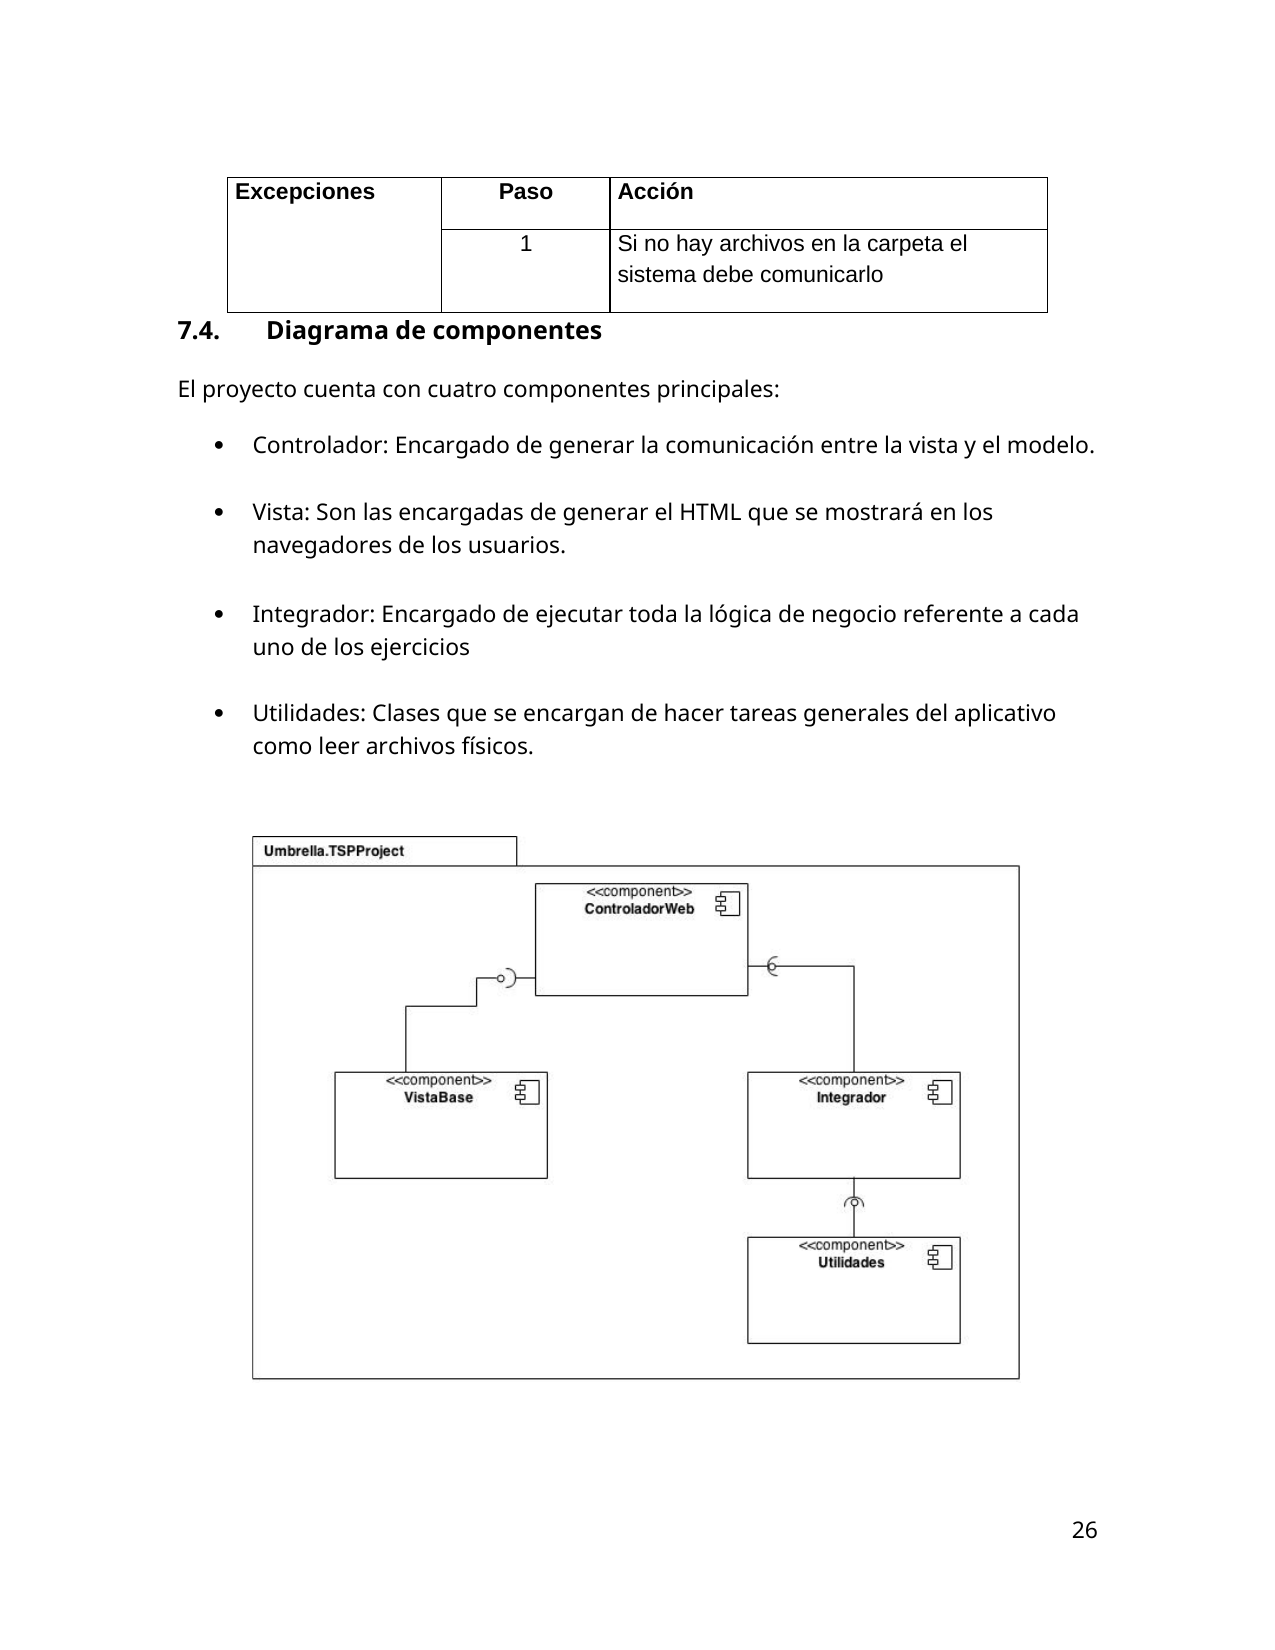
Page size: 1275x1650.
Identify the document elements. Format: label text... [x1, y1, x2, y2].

table_cell Acción [611, 178, 1047, 229]
table_cell Excepciones [228, 178, 441, 312]
list Vista: Son las encargadas de generar el HTML que se mostrará en los navegadores de los usuarios. [215, 496, 1098, 560]
list Integrador: Encargado de ejecutar toda la lógica de negocio referente a cada uno de los ejercicios [215, 598, 1098, 662]
table_cell Si no hay archivos en la carpeta el sistema debe comunicarlo [611, 230, 1047, 312]
text El proyecto cuenta con cuatro componentes principales: [177, 373, 1098, 404]
list Controlador: Encargado de generar la comunicación entre la vista y el modelo. [215, 429, 1098, 461]
table_cell Paso [442, 178, 609, 229]
table_cell 1 [442, 230, 609, 312]
picture [252, 836, 1021, 1383]
list Diagrama de componentes [177, 313, 1098, 347]
list Utilidades: Clases que se encargan de hacer tareas generales del aplicativo como leer archivos físicos. [215, 697, 1098, 762]
